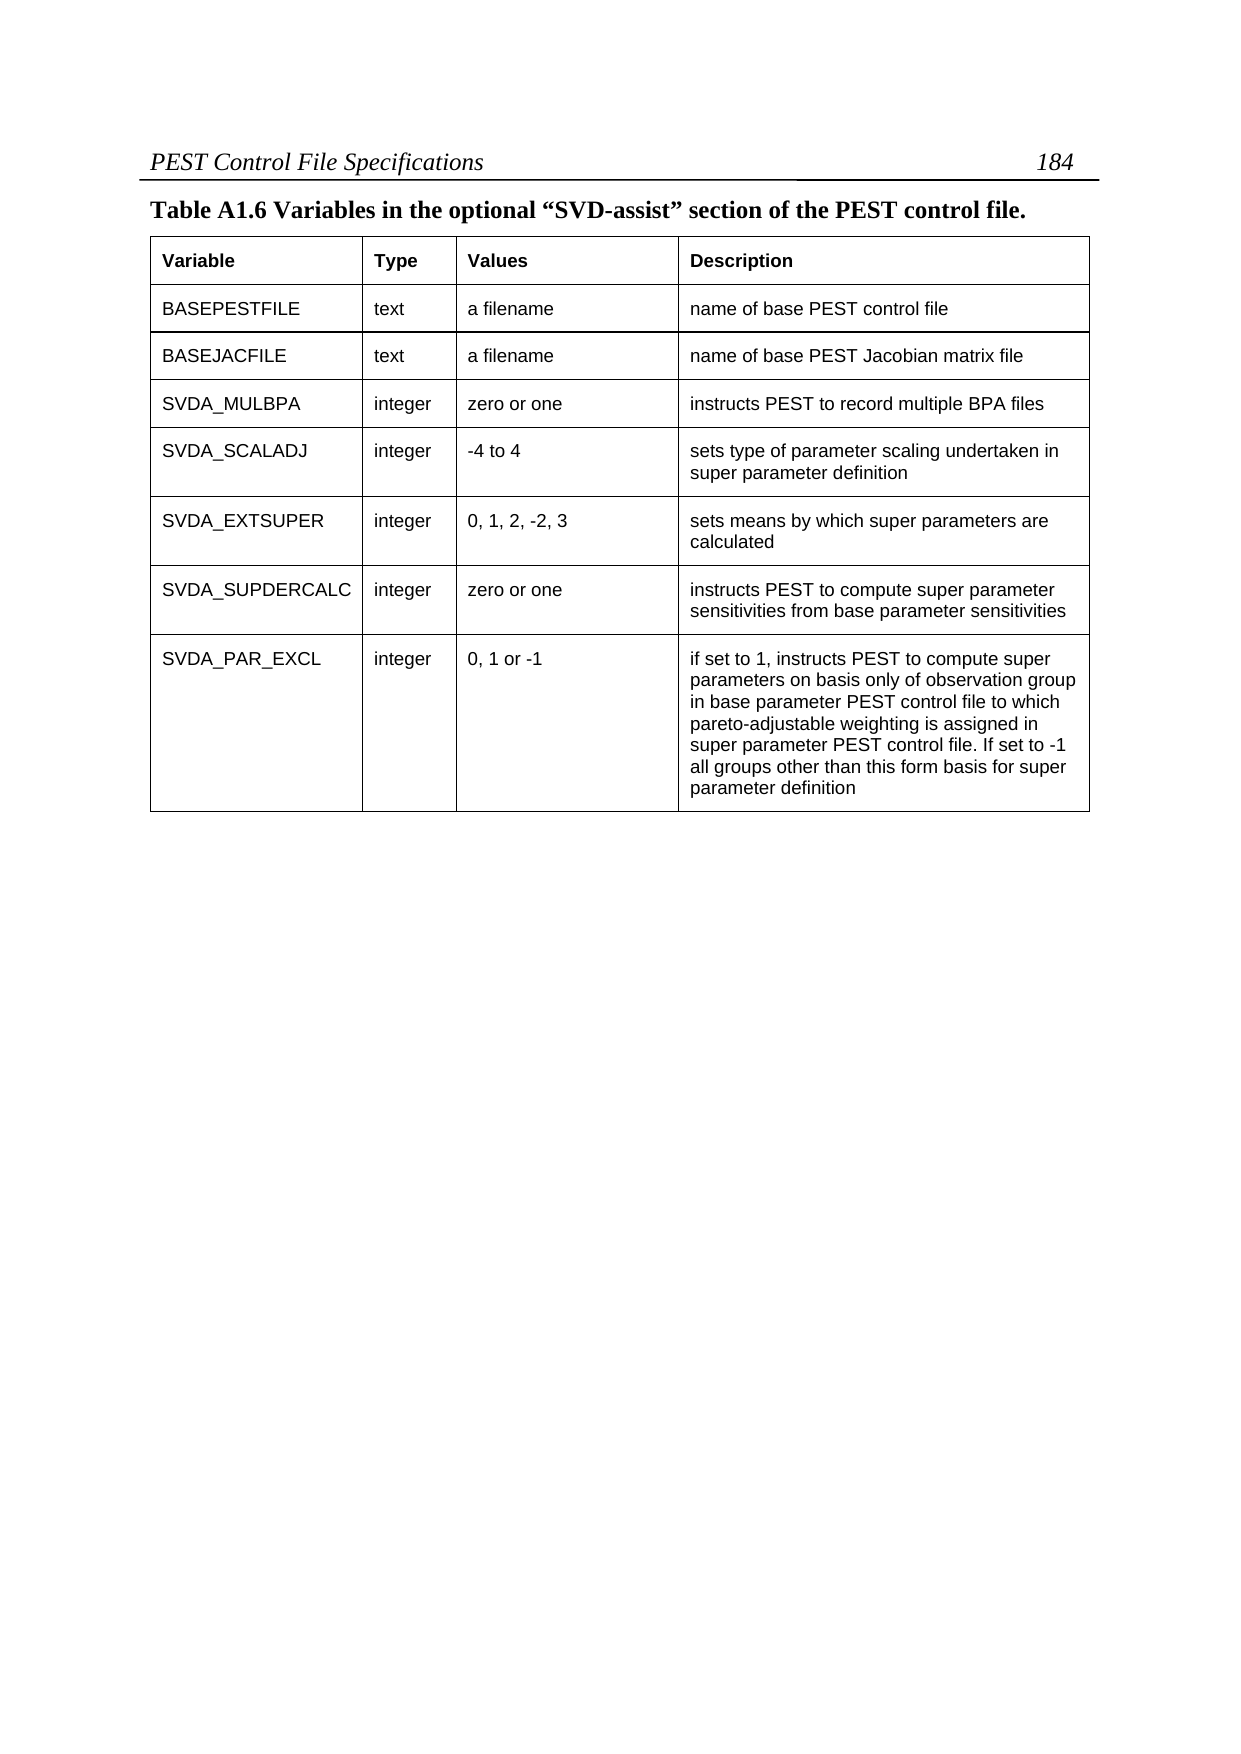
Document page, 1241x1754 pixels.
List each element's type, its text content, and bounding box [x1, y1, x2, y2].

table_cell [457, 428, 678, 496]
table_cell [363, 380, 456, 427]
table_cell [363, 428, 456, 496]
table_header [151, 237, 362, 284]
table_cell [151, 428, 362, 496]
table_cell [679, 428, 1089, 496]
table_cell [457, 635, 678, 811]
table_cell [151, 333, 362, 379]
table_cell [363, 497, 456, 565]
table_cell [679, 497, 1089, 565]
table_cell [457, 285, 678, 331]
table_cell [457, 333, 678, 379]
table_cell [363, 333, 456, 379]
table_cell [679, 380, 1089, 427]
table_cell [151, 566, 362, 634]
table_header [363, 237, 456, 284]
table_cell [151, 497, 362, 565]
text Table A1.6 Variables in the optional “SVD-assist” section of the PEST control file. [150, 195, 1090, 224]
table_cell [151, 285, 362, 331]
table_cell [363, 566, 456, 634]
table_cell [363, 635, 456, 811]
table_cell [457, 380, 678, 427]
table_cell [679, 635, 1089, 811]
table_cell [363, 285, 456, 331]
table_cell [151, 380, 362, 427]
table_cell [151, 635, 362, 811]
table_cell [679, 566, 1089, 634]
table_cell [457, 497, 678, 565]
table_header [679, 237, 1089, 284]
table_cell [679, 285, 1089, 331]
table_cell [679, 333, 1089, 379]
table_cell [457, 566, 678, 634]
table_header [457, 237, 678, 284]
